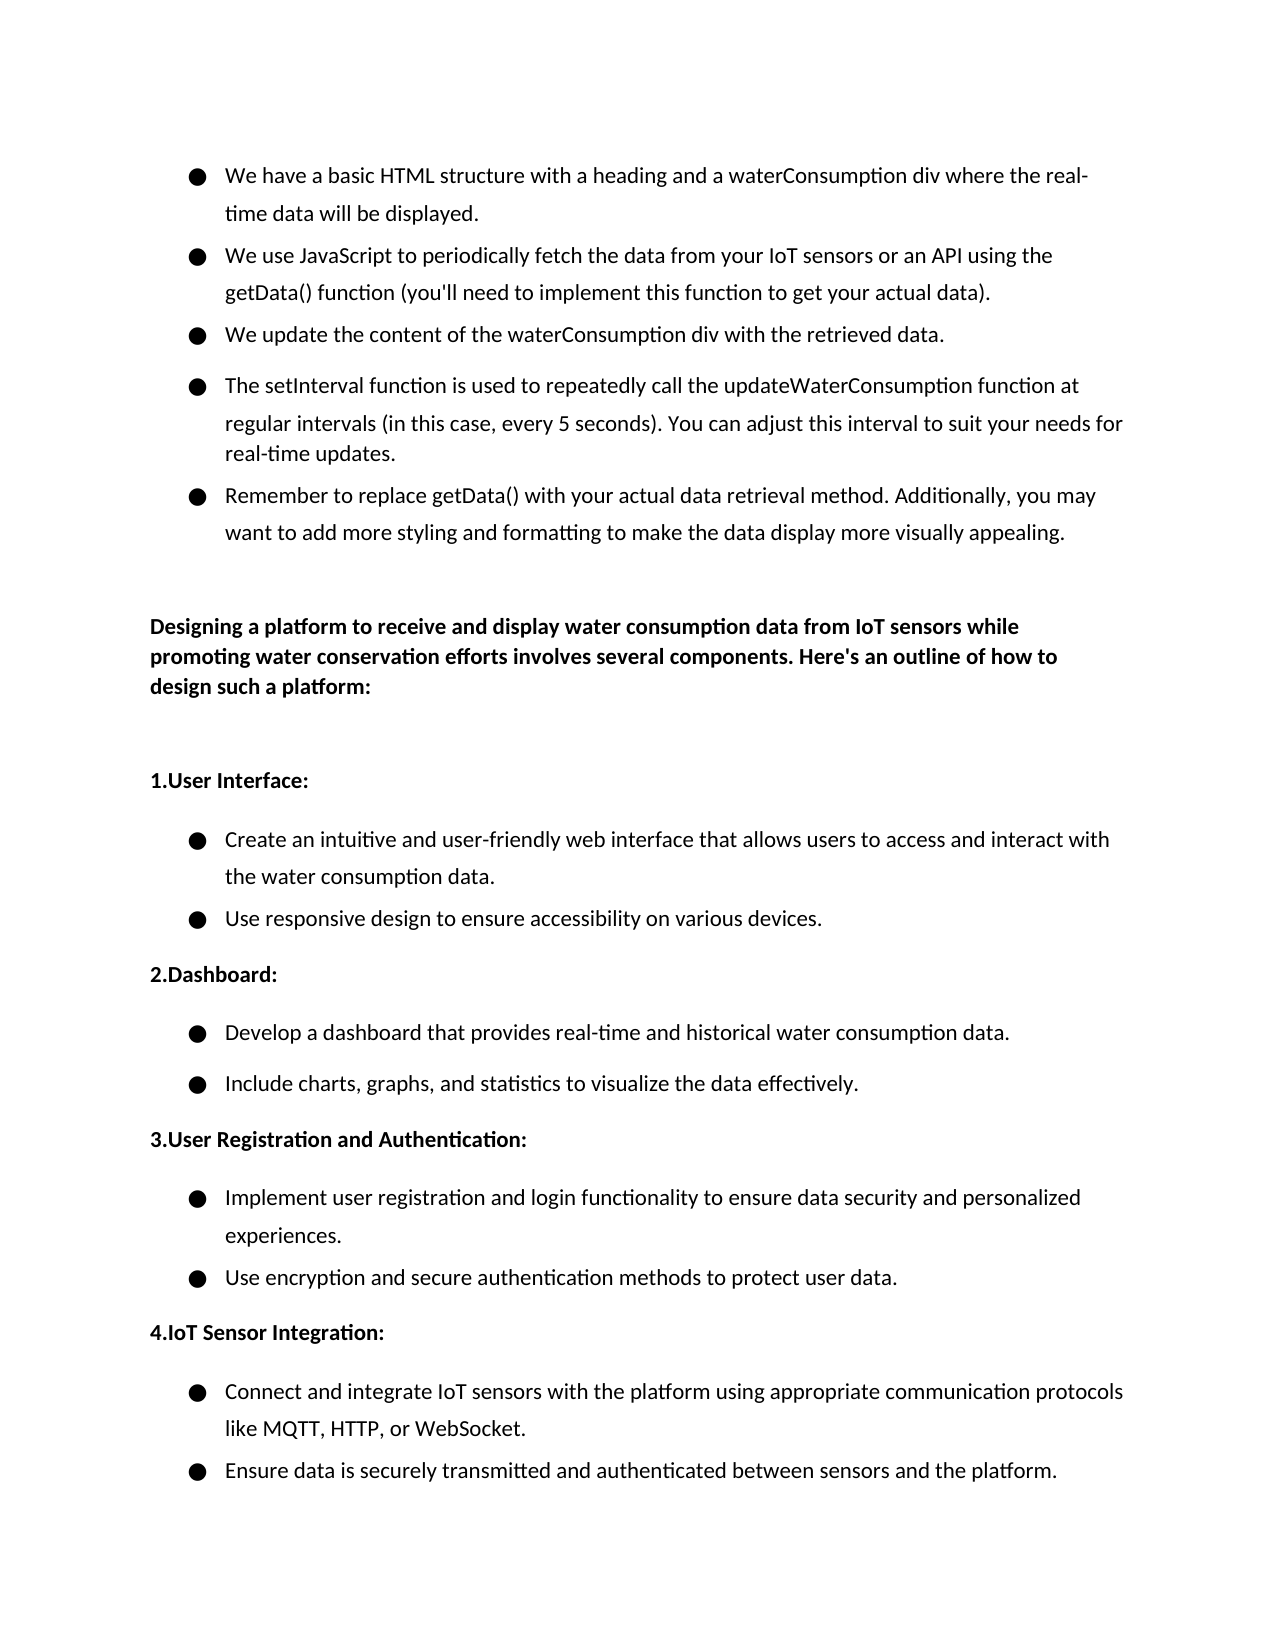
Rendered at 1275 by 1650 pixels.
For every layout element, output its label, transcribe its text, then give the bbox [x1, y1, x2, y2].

list Use encryption and secure authentication methods to protect user data. [187, 1251, 1125, 1298]
text 3.User Registration and Authentication: [150, 1125, 1125, 1153]
text Designing a platform to receive and display water consumption data from IoT sensors while promoting water conservation efforts involves several components. Here's an outline of how to design such a platform: [150, 612, 1125, 700]
text 2.Dashboard: [150, 960, 1125, 988]
text 4.IoT Sensor Integration: [150, 1318, 1125, 1346]
list The setInterval function is used to repeatedly call the updateWaterConsumption function at regular intervals (in this case, every 5 seconds). You can adjust this interval to suit your needs for real-time updates. [187, 359, 1125, 467]
list We have a basic HTML structure with a heading and a waterConsumption div where the real-time data will be displayed. [187, 150, 1125, 227]
list Include charts, graphs, and statistics to visualize the data effectively. [187, 1057, 1125, 1104]
list We update the content of the waterConsumption div with the retrieved data. [187, 309, 1125, 356]
list We use JavaScript to periodically fetch the data from your IoT sensors or an API using the getData() function (you'll need to implement this function to get your actual data). [187, 229, 1125, 307]
list Connect and integrate IoT sensors with the platform using appropriate communication protocols like MQTT, HTTP, or WebSocket. [187, 1365, 1125, 1442]
list Ensure data is securely transmitted and authenticated between sensors and the platform. [187, 1445, 1125, 1492]
list Use responsive design to ensure accessibility on various devices. [187, 892, 1125, 939]
list Develop a dashboard that provides real-time and historical water consumption data. [187, 1007, 1125, 1054]
list Implement user registration and login functionality to ensure data security and personalized experiences. [187, 1172, 1125, 1249]
list Create an intuitive and user-friendly web interface that allows users to access and interact with the water consumption data. [187, 813, 1125, 890]
list Remember to replace getData() with your actual data retrieval method. Additionally, you may want to add more styling and formatting to make the data display more visually appealing. [187, 469, 1125, 546]
text 1.User Interface: [150, 766, 1125, 794]
